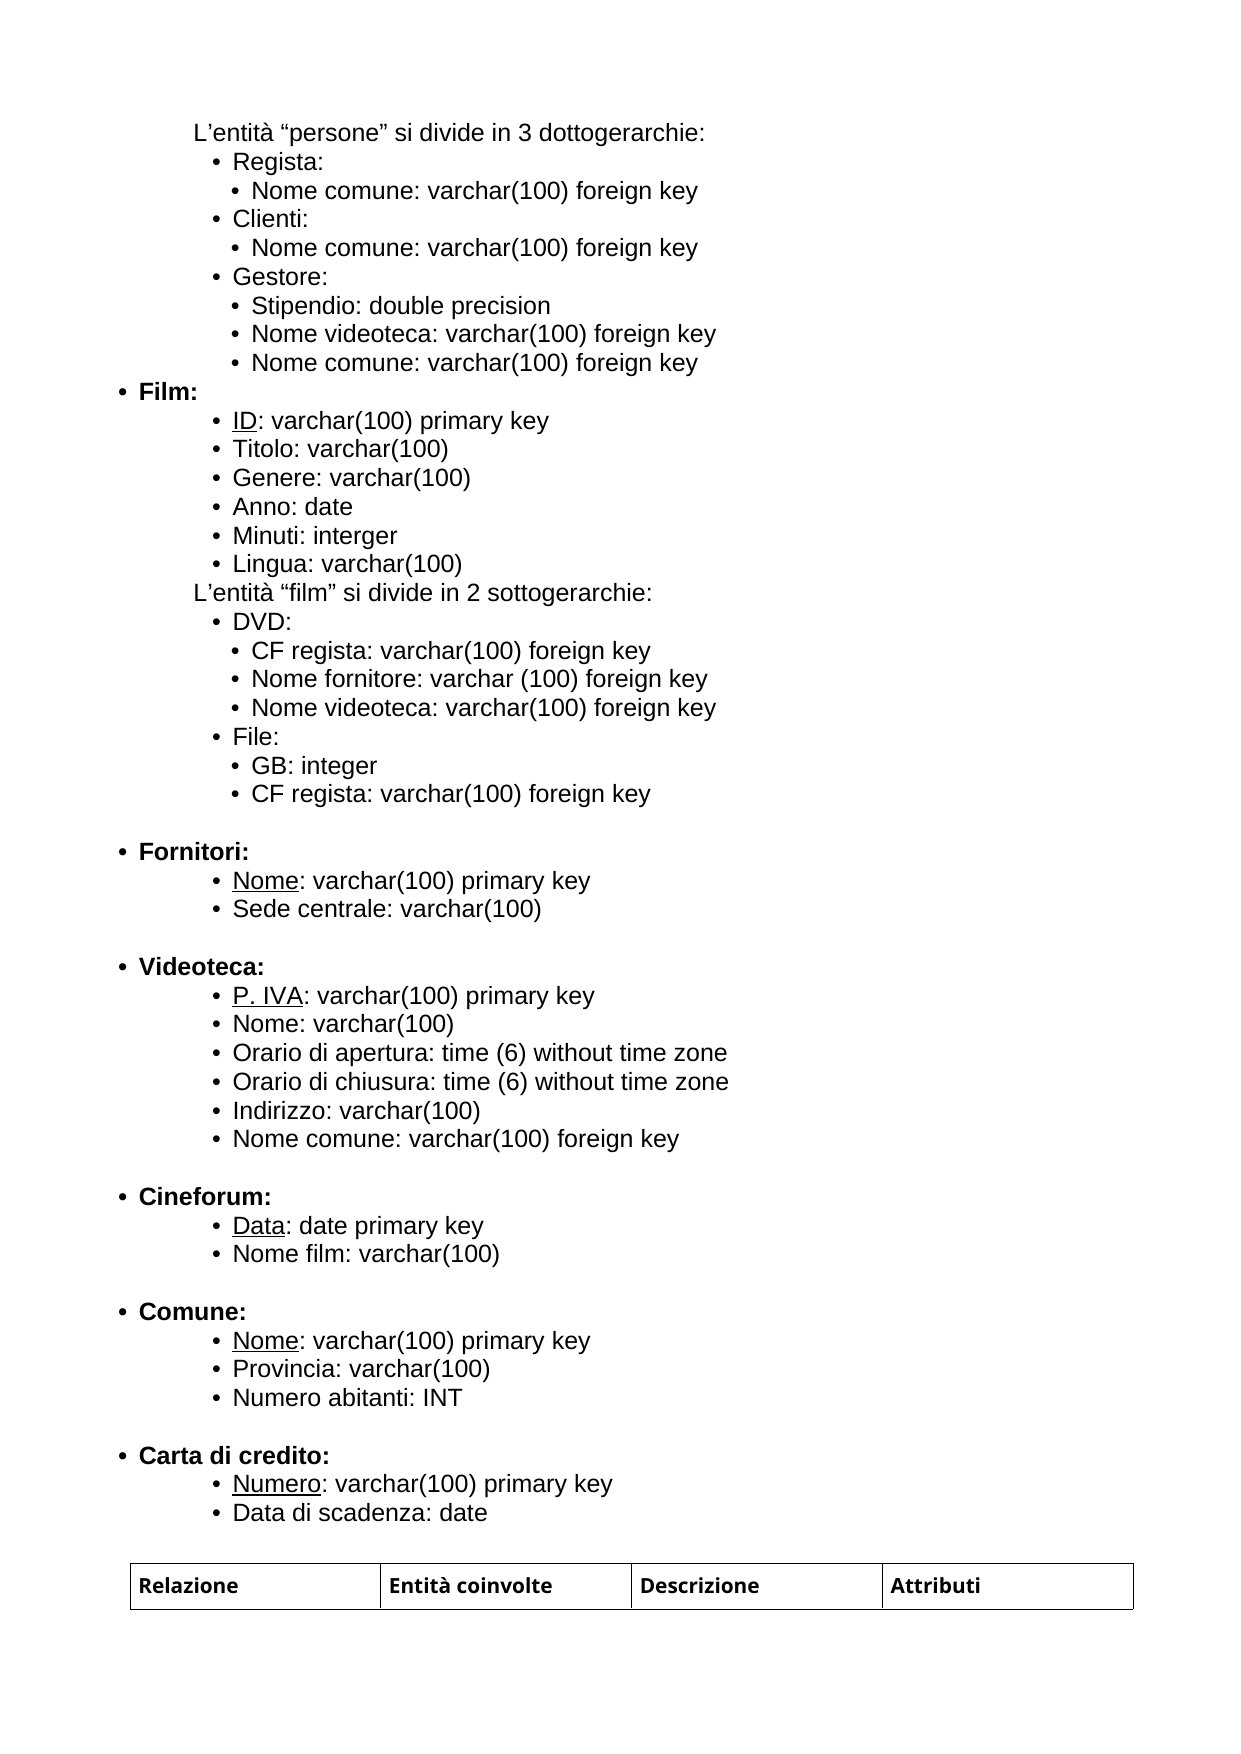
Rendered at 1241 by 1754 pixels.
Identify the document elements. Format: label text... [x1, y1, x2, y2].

list Orario di apertura: time (6) without time zone [212, 1038, 1122, 1067]
table_header Attributi [883, 1564, 1133, 1608]
table_header Entità coinvolte [381, 1564, 631, 1608]
list Stipendio: double precision [231, 291, 1122, 319]
list Anno: date [212, 492, 1122, 521]
list Sede centrale: varchar(100) [212, 894, 1122, 923]
list CF regista: varchar(100) foreign key [231, 779, 1122, 808]
list Numero abitanti: INT [212, 1383, 1122, 1412]
list Regista: [212, 147, 1122, 176]
list Nome videoteca: varchar(100) foreign key [231, 693, 1122, 722]
list CF regista: varchar(100) foreign key [231, 636, 1122, 664]
list Lingua: varchar(100) [212, 549, 1122, 578]
list Nome fornitore: varchar (100) foreign key [231, 664, 1122, 693]
list Provincia: varchar(100) [212, 1354, 1122, 1383]
list Nome comune: varchar(100) foreign key [212, 1124, 1122, 1153]
list Cineforum: [118, 1182, 1122, 1211]
text L’entità “persone” si divide in 3 dottogerarchie: [118, 118, 1122, 147]
text L’entità “film” si divide in 2 sottogerarchie: [118, 578, 1122, 607]
list Indirizzo: varchar(100) [212, 1096, 1122, 1124]
list Data di scadenza: date [212, 1498, 1122, 1527]
list Minuti: interger [212, 521, 1122, 549]
list Nome videoteca: varchar(100) foreign key [231, 319, 1122, 348]
list File: [212, 722, 1122, 751]
list Film: [118, 377, 1122, 406]
list Nome: varchar(100) [212, 1009, 1122, 1038]
table_header Descrizione [632, 1564, 882, 1608]
list P. IVA: varchar(100) primary key [212, 981, 1122, 1009]
list Genere: varchar(100) [212, 463, 1122, 492]
list Gestore: [212, 262, 1122, 291]
list Clienti: [212, 204, 1122, 233]
list Nome comune: varchar(100) foreign key [231, 176, 1122, 204]
list Nome: varchar(100) primary key [212, 1326, 1122, 1354]
list Carta di credito: [118, 1441, 1122, 1469]
list Fornitori: [118, 837, 1122, 866]
list Data: date primary key [212, 1211, 1122, 1239]
list Titolo: varchar(100) [212, 434, 1122, 463]
list Videoteca: [118, 952, 1122, 981]
list Orario di chiusura: time (6) without time zone [212, 1067, 1122, 1096]
list Comune: [118, 1297, 1122, 1326]
list Numero: varchar(100) primary key [212, 1469, 1122, 1498]
list ID: varchar(100) primary key [212, 406, 1122, 434]
list Nome: varchar(100) primary key [212, 866, 1122, 894]
list DVD: [212, 607, 1122, 636]
list Nome comune: varchar(100) foreign key [231, 348, 1122, 377]
list Nome comune: varchar(100) foreign key [231, 233, 1122, 262]
list Nome film: varchar(100) [212, 1239, 1122, 1268]
table_header Relazione [131, 1564, 380, 1608]
list GB: integer [231, 751, 1122, 779]
